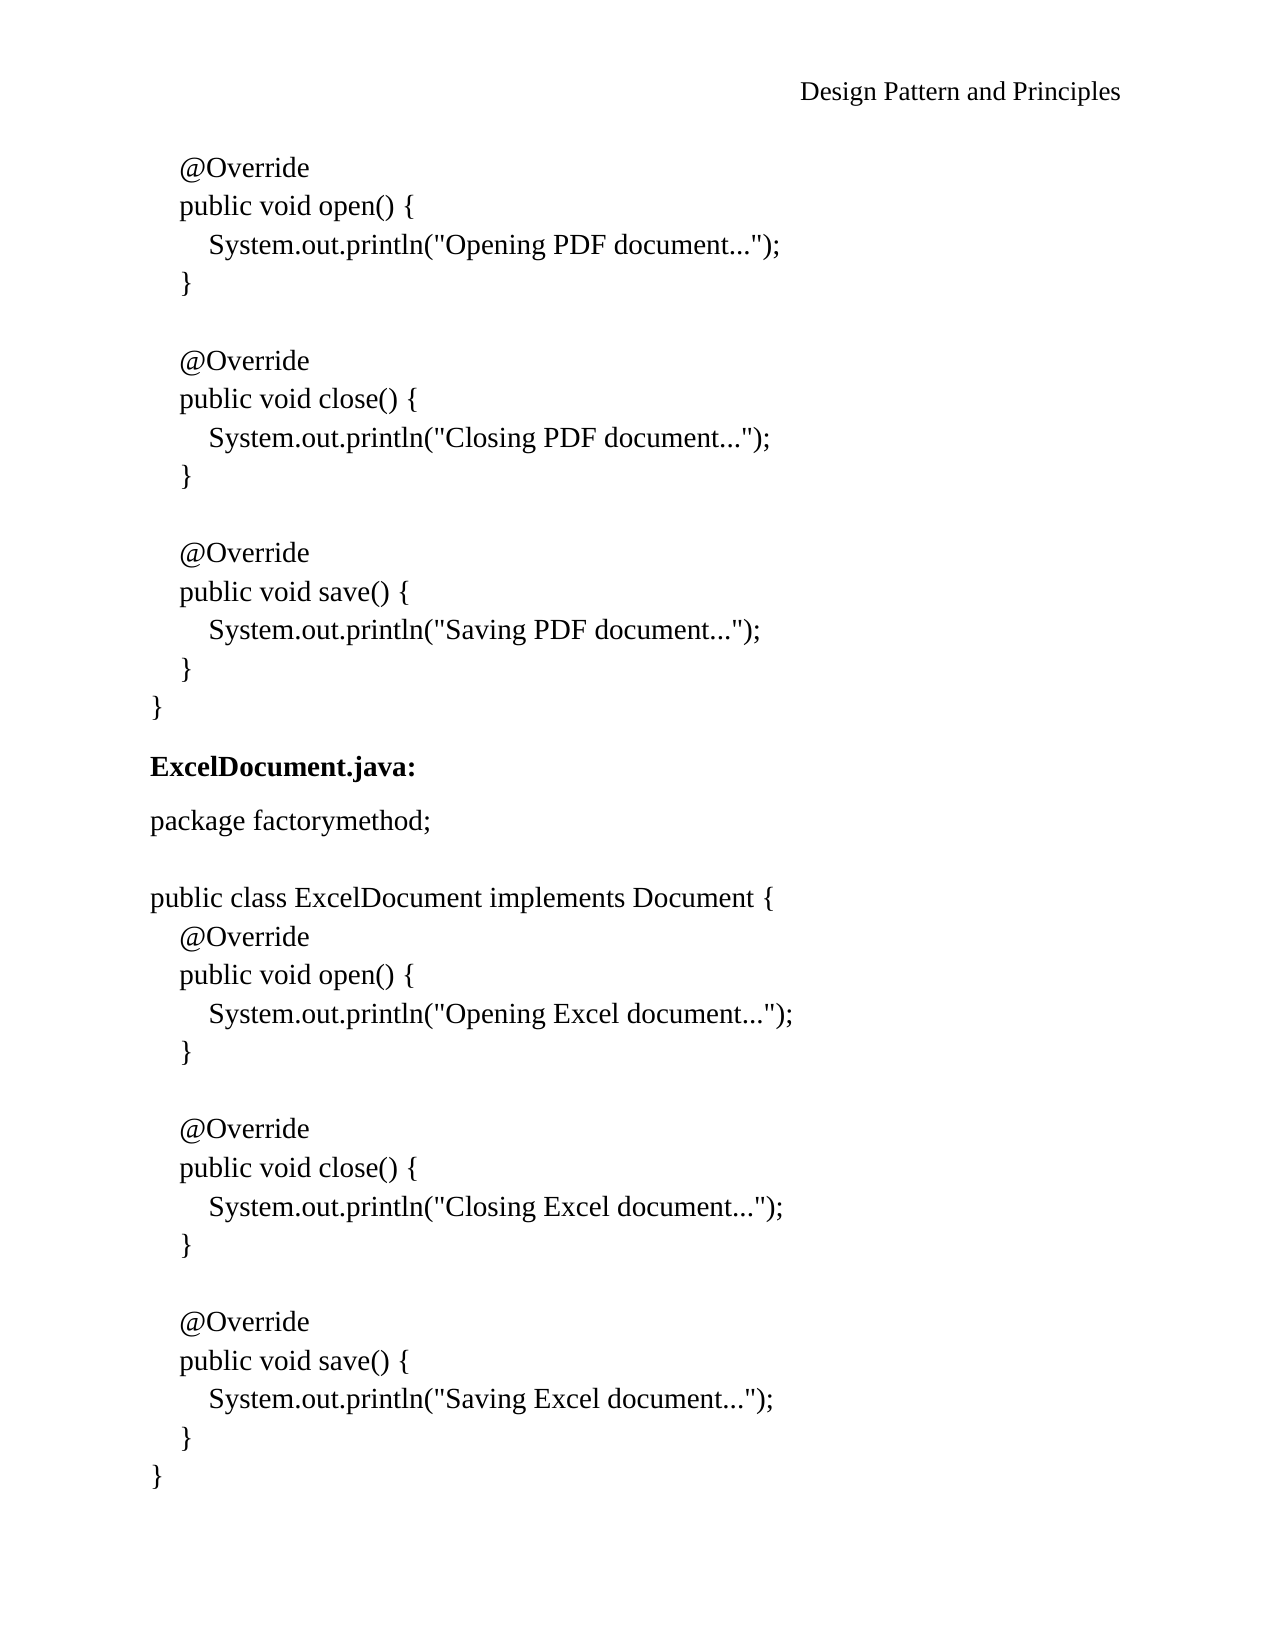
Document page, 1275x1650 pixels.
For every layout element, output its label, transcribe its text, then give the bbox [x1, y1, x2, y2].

text System.out.println("Closing Excel document..."); [150, 1189, 1125, 1222]
text public void close() { [150, 381, 1125, 415]
text } [150, 1420, 1125, 1453]
text @Override [150, 150, 1125, 183]
text public void save() { [150, 1343, 1125, 1376]
text @Override [150, 535, 1125, 569]
text System.out.println("Opening Excel document..."); [150, 996, 1125, 1029]
text package factorymethod; [150, 803, 1125, 837]
text } [150, 1034, 1125, 1068]
text @Override [150, 919, 1125, 952]
text @Override [150, 343, 1125, 376]
text } [150, 1458, 1125, 1492]
text public void open() { [150, 957, 1125, 991]
text System.out.println("Saving PDF document..."); [150, 612, 1125, 646]
text System.out.println("Closing PDF document..."); [150, 420, 1125, 453]
text System.out.println("Opening PDF document..."); [150, 227, 1125, 261]
text public class ExcelDocument implements Document { [150, 880, 1125, 914]
text public void close() { [150, 1150, 1125, 1184]
text } [150, 651, 1125, 684]
text } [150, 458, 1125, 492]
text ExcelDocument.java: [150, 749, 1125, 782]
text } [150, 1227, 1125, 1261]
text public void save() { [150, 574, 1125, 607]
text @Override [150, 1112, 1125, 1145]
text System.out.println("Saving Excel document..."); [150, 1381, 1125, 1415]
text public void open() { [150, 188, 1125, 222]
text @Override [150, 1304, 1125, 1338]
text } [150, 689, 1125, 723]
text } [150, 266, 1125, 299]
